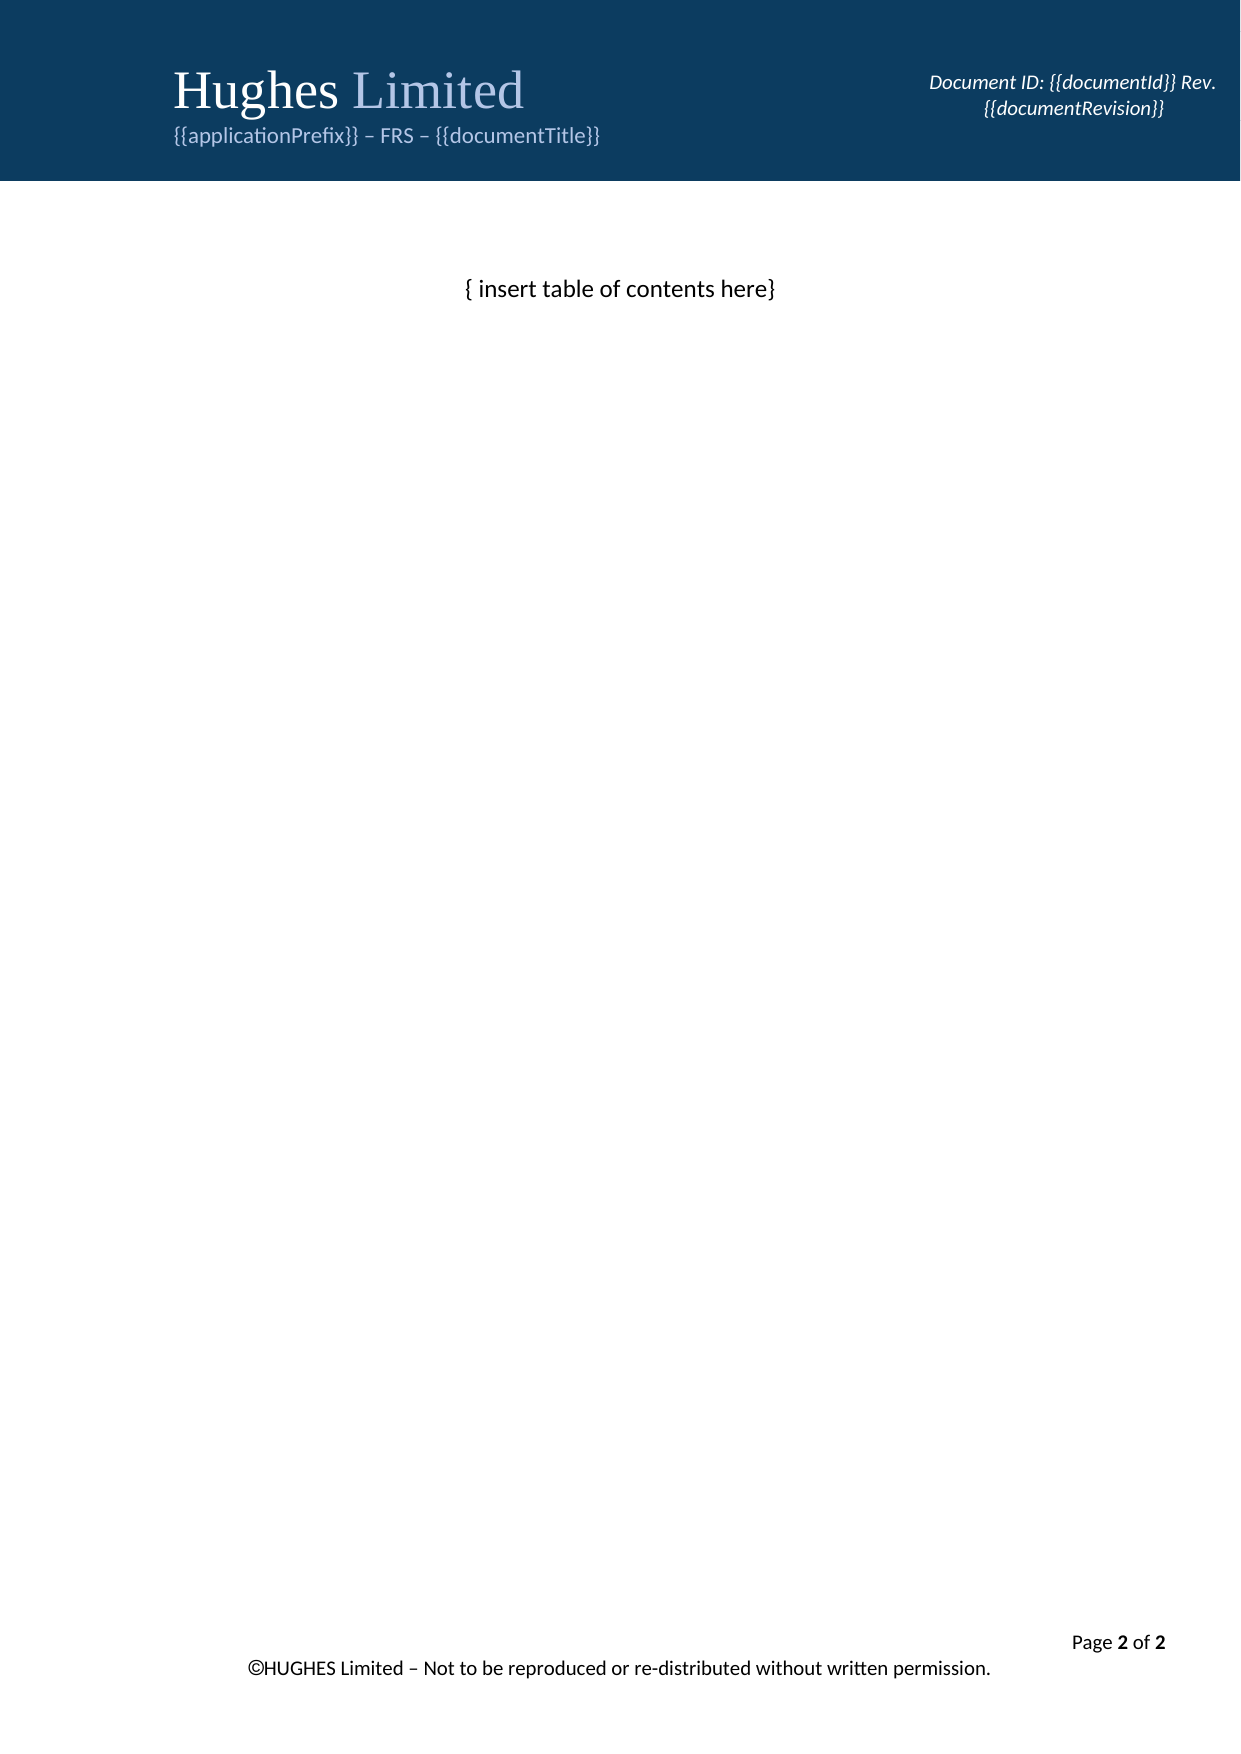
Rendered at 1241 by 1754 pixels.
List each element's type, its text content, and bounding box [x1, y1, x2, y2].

text { insert table of contents here} [75, 273, 1165, 303]
